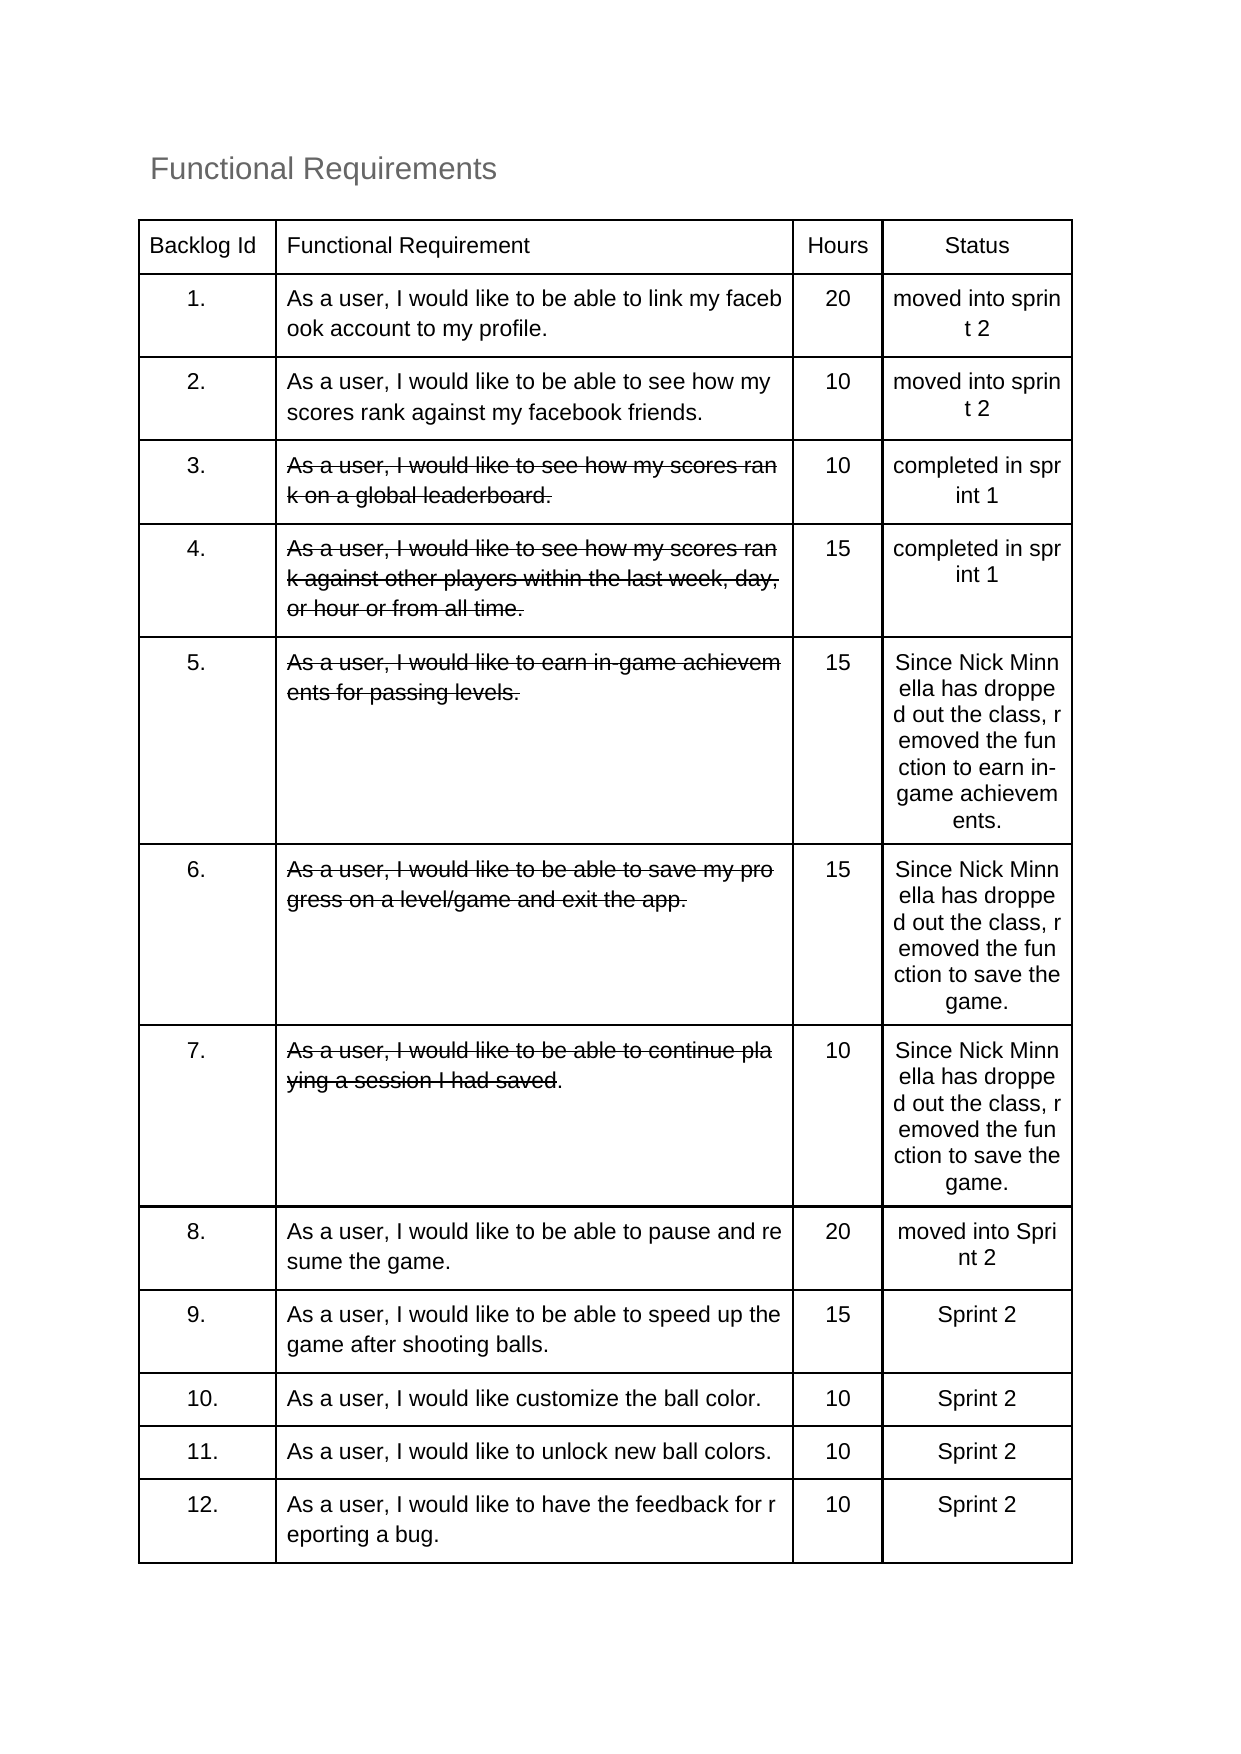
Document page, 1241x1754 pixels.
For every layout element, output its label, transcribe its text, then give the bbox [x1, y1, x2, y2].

table_header Hours [794, 221, 881, 272]
table_cell As a user, I would like to be able to pause and resume the game. [277, 1208, 792, 1289]
table_cell As a user, I would like to be able to save my progress on a level/game and exit the app. [277, 845, 792, 1024]
table_cell [140, 1427, 275, 1478]
table_cell As a user, I would like to be able to link my facebook account to my profile. [277, 275, 792, 356]
table_cell As a user, I would like to see how my scores rank on a global leaderboard. [277, 441, 792, 522]
table_cell [140, 1208, 275, 1289]
table_cell [140, 275, 275, 356]
table_cell 10 [794, 1026, 881, 1205]
table_cell Since Nick Minnella has dropped out the class, removed the function to save the game. [884, 1026, 1071, 1205]
table_cell completed in sprint 1 [884, 441, 1071, 522]
table_cell 15 [794, 525, 881, 636]
table_cell As a user, I would like to earn in-game achievements for passing levels. [277, 638, 792, 843]
table_cell As a user, I would like to see how my scores rank against other players within the last week, day, or hour or from all time. [277, 525, 792, 636]
table_cell 10 [794, 1427, 881, 1478]
table_header Backlog Id [140, 221, 275, 272]
table_cell 10 [794, 358, 881, 439]
table_cell As a user, I would like to have the feedback for reporting a bug. [277, 1480, 792, 1562]
table_cell 15 [794, 1291, 881, 1372]
table_cell [140, 845, 275, 1024]
table_cell moved into Sprint 2 [884, 1208, 1071, 1289]
table_cell [140, 358, 275, 439]
table_cell Sprint 2 [884, 1480, 1071, 1562]
table_cell As a user, I would like customize the ball color. [277, 1374, 792, 1425]
table_cell moved into sprint 2 [884, 275, 1071, 356]
table_cell 10 [794, 1374, 881, 1425]
table_cell moved into sprint 2 [884, 358, 1071, 439]
table_cell 15 [794, 845, 881, 1024]
table_cell 10 [794, 441, 881, 522]
table_cell [140, 1480, 275, 1562]
table_cell [140, 1374, 275, 1425]
table_cell 10 [794, 1480, 881, 1562]
table_cell As a user, I would like to be able to continue playing a session I had saved. [277, 1026, 792, 1205]
table_cell Sprint 2 [884, 1427, 1071, 1478]
table_cell [140, 525, 275, 636]
table_cell As a user, I would like to be able to see how my scores rank against my facebook friends. [277, 358, 792, 439]
table_cell Sprint 2 [884, 1291, 1071, 1372]
subtitle Functional Requirements [150, 150, 1090, 186]
table_cell [140, 638, 275, 843]
table_cell Sprint 2 [884, 1374, 1071, 1425]
table_cell [140, 1291, 275, 1372]
table_cell 20 [794, 1208, 881, 1289]
table_cell As a user, I would like to be able to speed up the game after shooting balls. [277, 1291, 792, 1372]
table_cell [140, 441, 275, 522]
table_header Functional Requirement [277, 221, 792, 272]
table_cell 20 [794, 275, 881, 356]
table_cell completed in sprint 1 [884, 525, 1071, 636]
table_cell [140, 1026, 275, 1205]
table_cell As a user, I would like to unlock new ball colors. [277, 1427, 792, 1478]
table_cell 15 [794, 638, 881, 843]
table_header Status [884, 221, 1071, 272]
table_cell Since Nick Minnella has dropped out the class, removed the function to earn in-game achievements. [884, 638, 1071, 843]
table_cell Since Nick Minnella has dropped out the class, removed the function to save the game. [884, 845, 1071, 1024]
